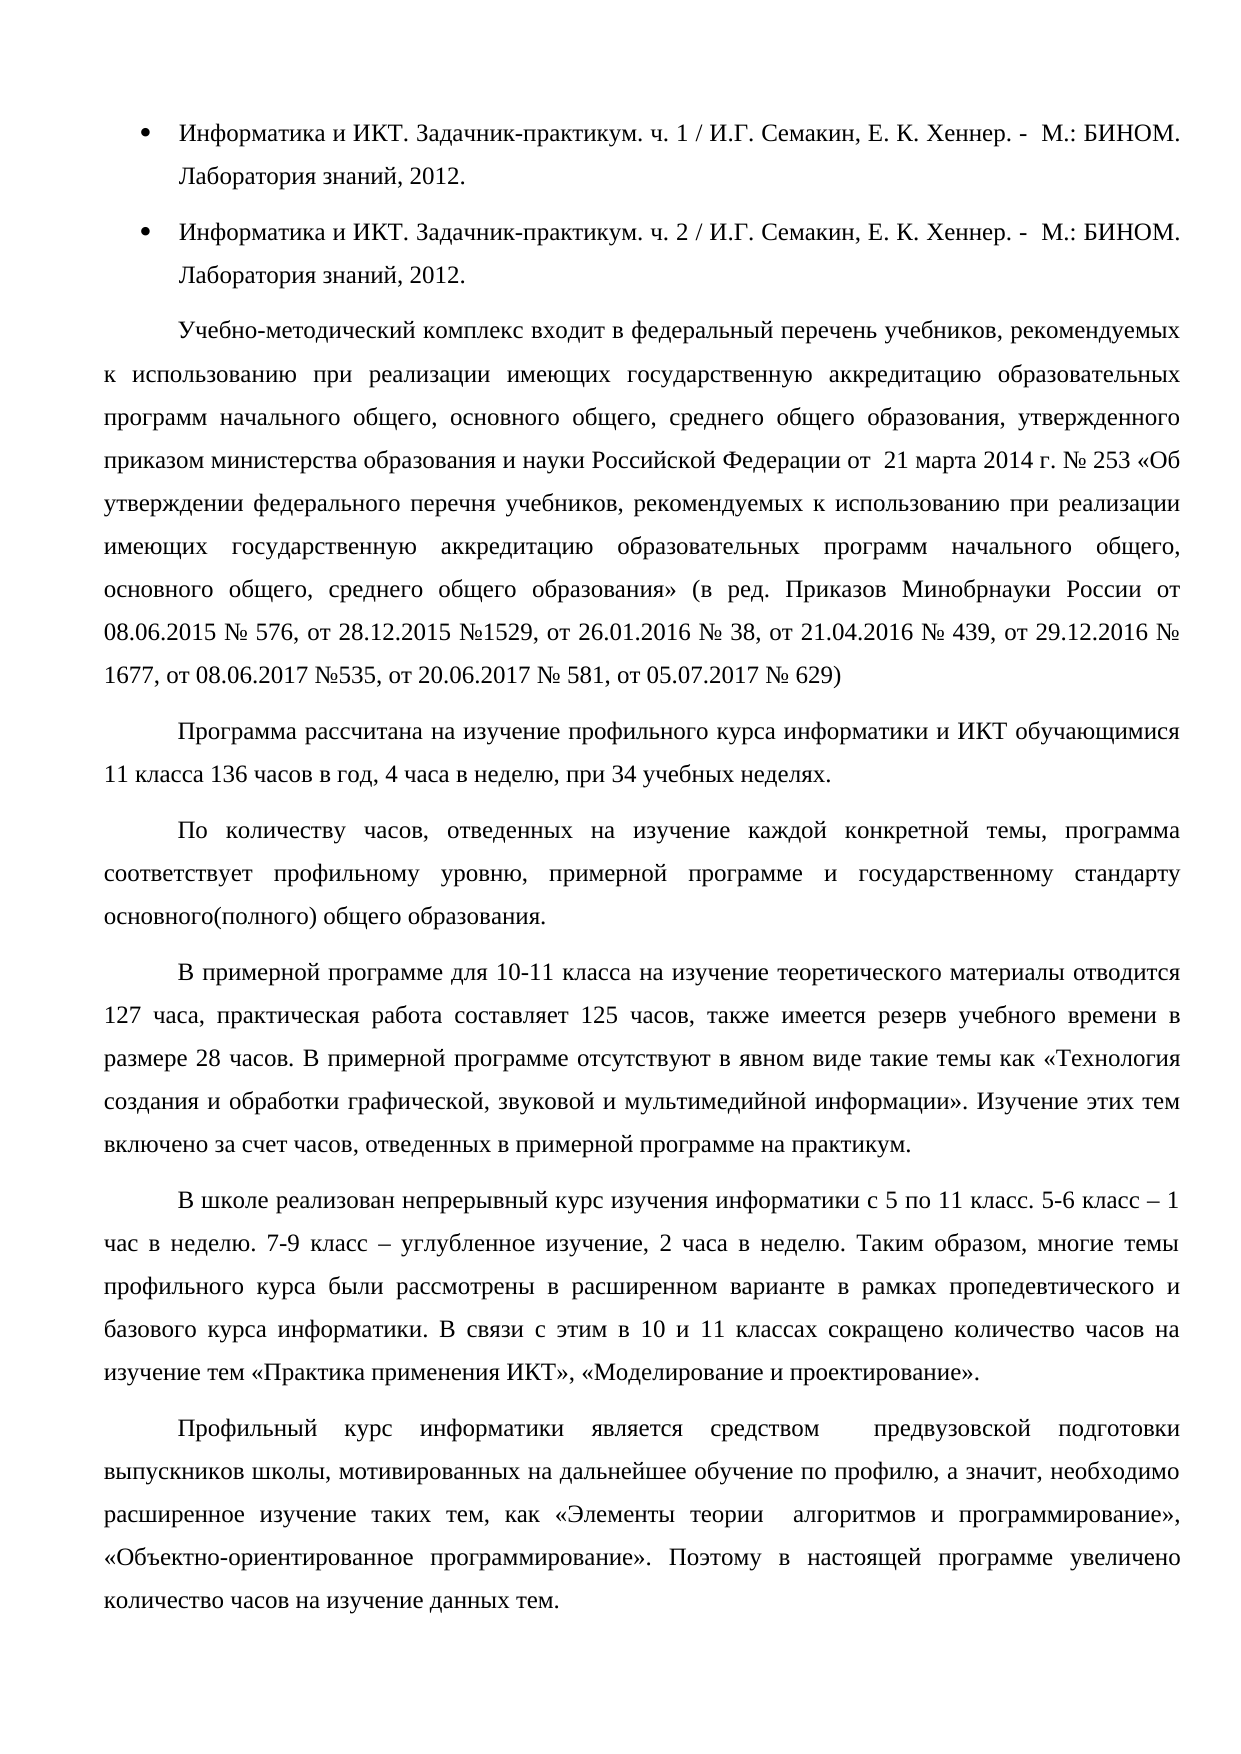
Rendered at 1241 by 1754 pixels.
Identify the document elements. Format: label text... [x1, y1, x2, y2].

text Учебно-методический комплекс входит в федеральный перечень учебников, рекомендуемых к использованию при реализации имеющих государственную аккредитацию образовательных программ начального общего, основного общего, среднего общего образования, утвержденного приказом министерства образования и науки Российской Федерации от 21 марта 2014 г. № 253 «Об утверждении федерального перечня учебников, рекомендуемых к использованию при реализации имеющих государственную аккредитацию образовательных программ начального общего, основного общего, среднего общего образования» (в ред. Приказов Минобрнауки России от 08.06.2015 № 576, от 28.12.2015 №1529, от 26.01.2016 № 38, от 21.04.2016 № 439, от 29.12.2016 № 1677, от 08.06.2017 №535, от 20.06.2017 № 581, от 05.07.2017 № 629) [103, 316, 1181, 689]
list Информатика и ИКТ. Задачник-практикум. ч. 1 / И.Г. Семакин, Е. К. Хеннер. - М.: БИНОМ. Лаборатория знаний, 2012. [141, 118, 1181, 190]
text Программа рассчитана на изучение профильного курса информатики и ИКТ обучающимися 11 класса 136 часов в год, 4 часа в неделю, при 34 учебных неделях. [103, 716, 1181, 788]
text Профильный курс информатики является средством предвузовской подготовки выпускников школы, мотивированных на дальнейшее обучение по профилю, а значит, необходимо расширенное изучение таких тем, как «Элементы теории алгоритмов и программирование», «Объектно-ориентированное программирование». Поэтому в настоящей программе увеличено количество часов на изучение данных тем. [103, 1413, 1181, 1614]
text В школе реализован непрерывный курс изучения информатики с 5 по 11 класс. 5-6 класс – 1 час в неделю. 7-9 класс – углубленное изучение, 2 часа в неделю. Таким образом, многие темы профильного курса были рассмотрены в расширенном варианте в рамках пропедевтического и базового курса информатики. В связи с этим в 10 и 11 классах сокращено количество часов на изучение тем «Практика применения ИКТ», «Моделирование и проектирование». [103, 1185, 1181, 1386]
text По количеству часов, отведенных на изучение каждой конкретной темы, программа соответствует профильному уровню, примерной программе и государственному стандарту основного(полного) общего образования. [103, 815, 1181, 930]
list Информатика и ИКТ. Задачник-практикум. ч. 2 / И.Г. Семакин, Е. К. Хеннер. - М.: БИНОМ. Лаборатория знаний, 2012. [141, 217, 1181, 289]
text В примерной программе для 10-11 класса на изучение теоретического материалы отводится 127 часа, практическая работа составляет 125 часов, также имеется резерв учебного времени в размере 28 часов. В примерной программе отсутствуют в явном виде такие темы как «Технология создания и обработки графической, звуковой и мультимедийной информации». Изучение этих тем включено за счет часов, отведенных в примерной программе на практикум. [103, 957, 1181, 1158]
